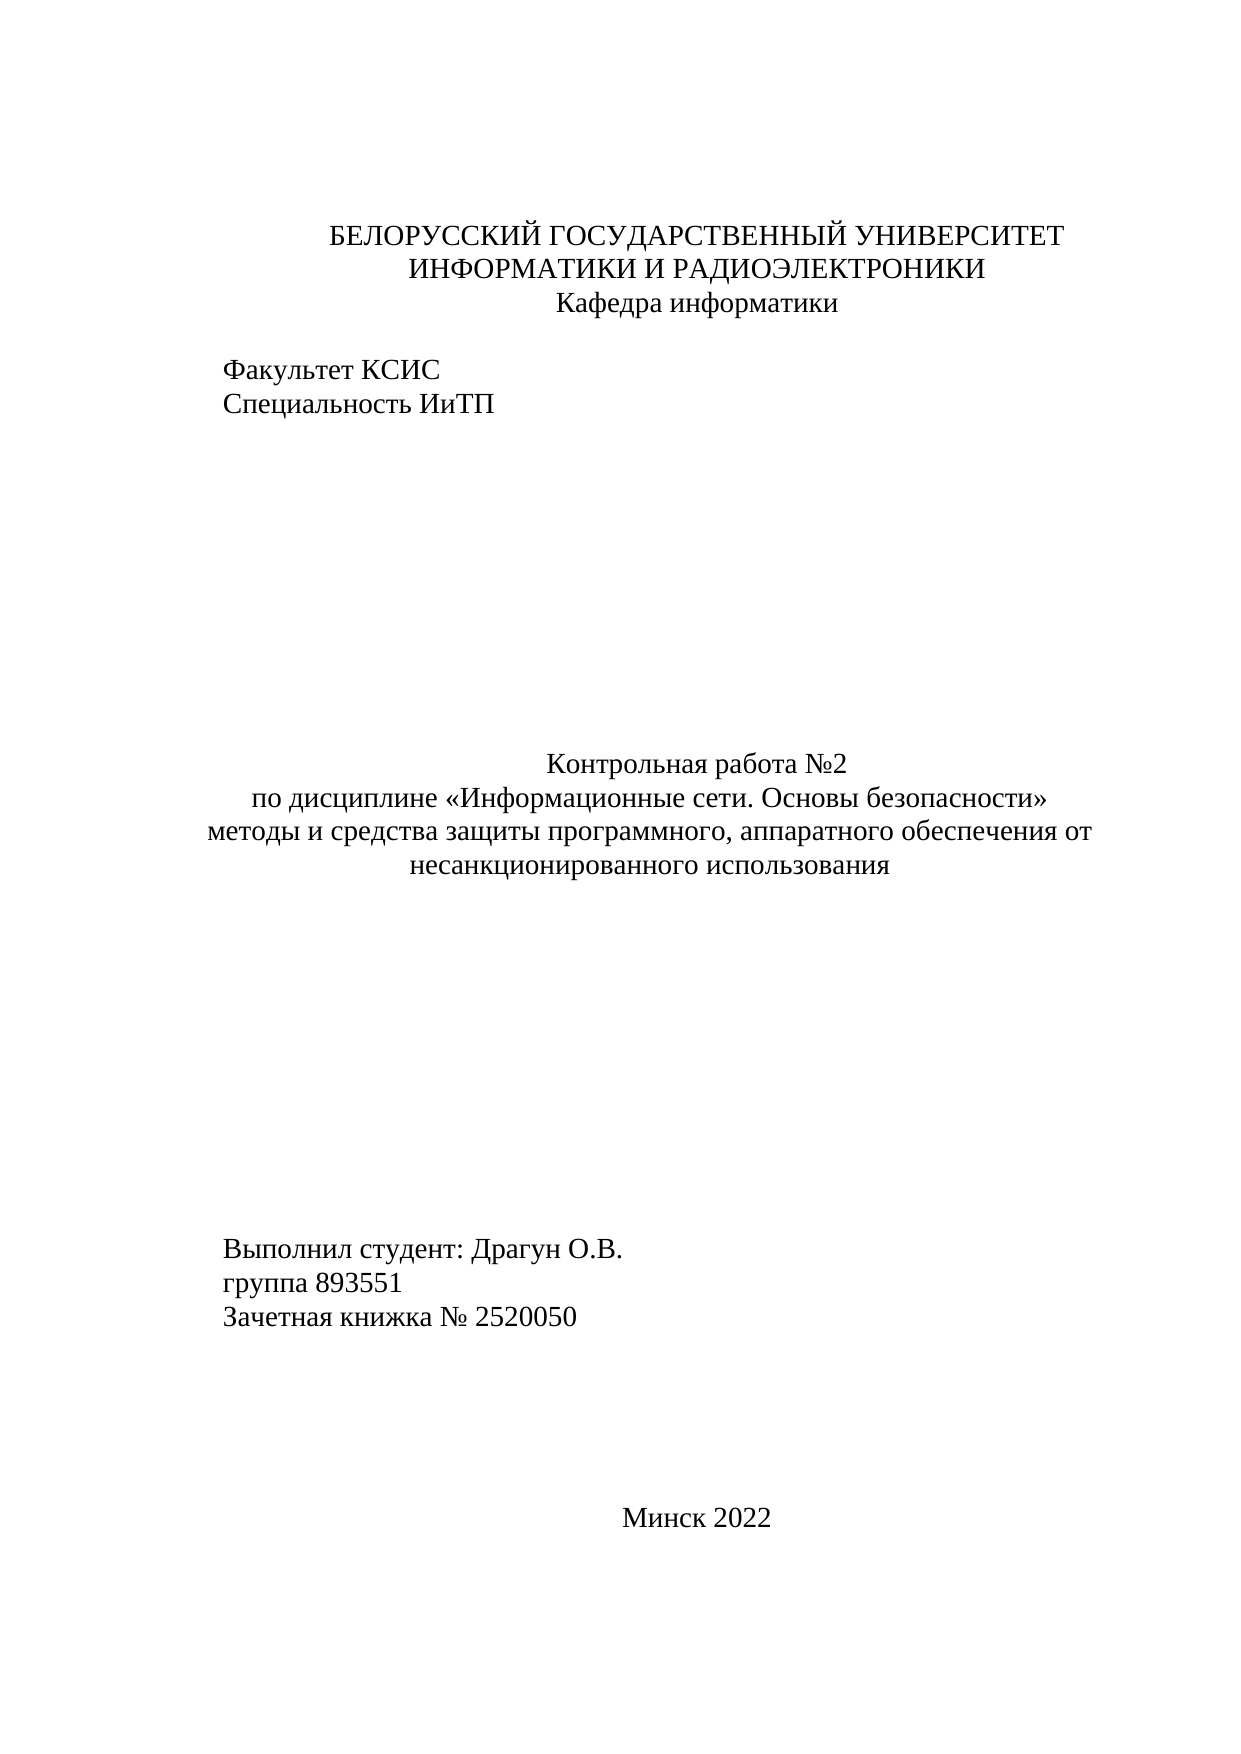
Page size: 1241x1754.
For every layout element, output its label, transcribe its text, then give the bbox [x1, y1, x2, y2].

text Минск 2022 [148, 1500, 1171, 1533]
text группа 893551 [148, 1265, 1171, 1299]
text несанкционированного использования [148, 847, 1152, 880]
text методы и средства защиты программного, аппаратного обеспечения от [148, 813, 1152, 847]
text Факультет КСИС [148, 352, 1171, 386]
text БЕЛОРУССКИЙ ГОСУДАРСТВЕННЫЙ УНИВЕРСИТЕТ [148, 218, 1171, 252]
text Зачетная книжка № 2520050 [148, 1299, 1171, 1332]
text Кафедра информатики [148, 285, 1171, 319]
text ИНФОРМАТИКИ И РАДИОЭЛЕКТРОНИКИ [148, 252, 1171, 285]
text Выполнил студент: Драгун О.В. [148, 1232, 1171, 1265]
text по дисциплине «Информационные сети. Основы безопасности» [148, 780, 1152, 813]
text Контрольная работа №2 [148, 746, 1171, 780]
text Специальность ИиТП [148, 386, 1171, 419]
